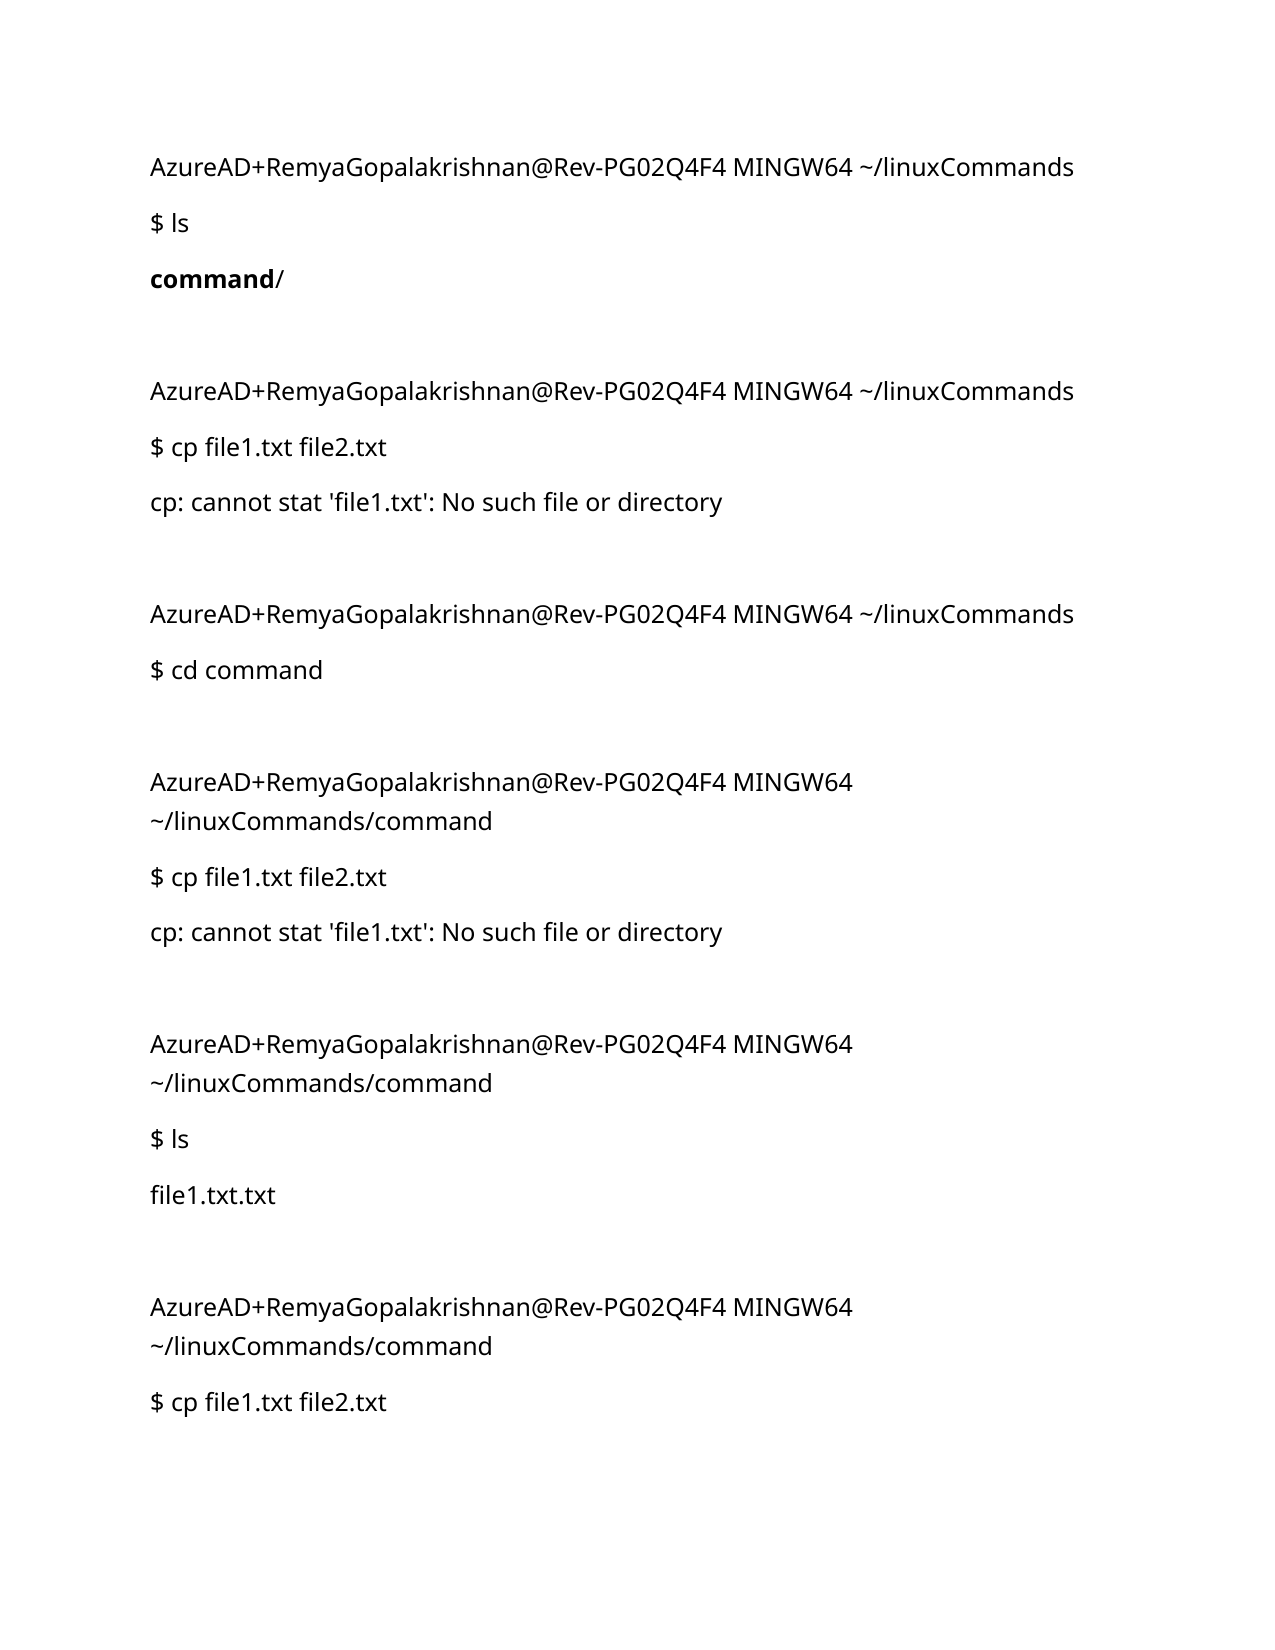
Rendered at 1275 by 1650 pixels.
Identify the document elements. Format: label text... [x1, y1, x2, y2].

text cp: cannot stat 'file1.txt': No such file or directory [150, 915, 1125, 949]
text $ cp file1.txt file2.txt [150, 429, 1125, 463]
text $ cp file1.txt file2.txt [150, 859, 1125, 893]
text cp: cannot stat 'file1.txt': No such file or directory [150, 485, 1125, 519]
text $ ls [150, 206, 1125, 240]
text AzureAD+RemyaGopalakrishnan@Rev-PG02Q4F4 MINGW64 ~/linuxCommands [150, 597, 1125, 631]
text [150, 373, 1125, 407]
text $ cp file1.txt file2.txt [150, 1384, 1125, 1418]
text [150, 150, 1125, 184]
text AzureAD+RemyaGopalakrishnan@Rev-PG02Q4F4 MINGW64 ~/linuxCommands/command [150, 764, 1125, 837]
text file1.txt.txt [150, 1177, 1125, 1212]
text AzureAD+RemyaGopalakrishnan@Rev-PG02Q4F4 MINGW64 ~/linuxCommands/command [150, 1027, 1125, 1100]
text command/ [150, 262, 1125, 296]
text $ ls [150, 1122, 1125, 1156]
text $ cd command [150, 652, 1125, 687]
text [150, 1289, 1125, 1362]
